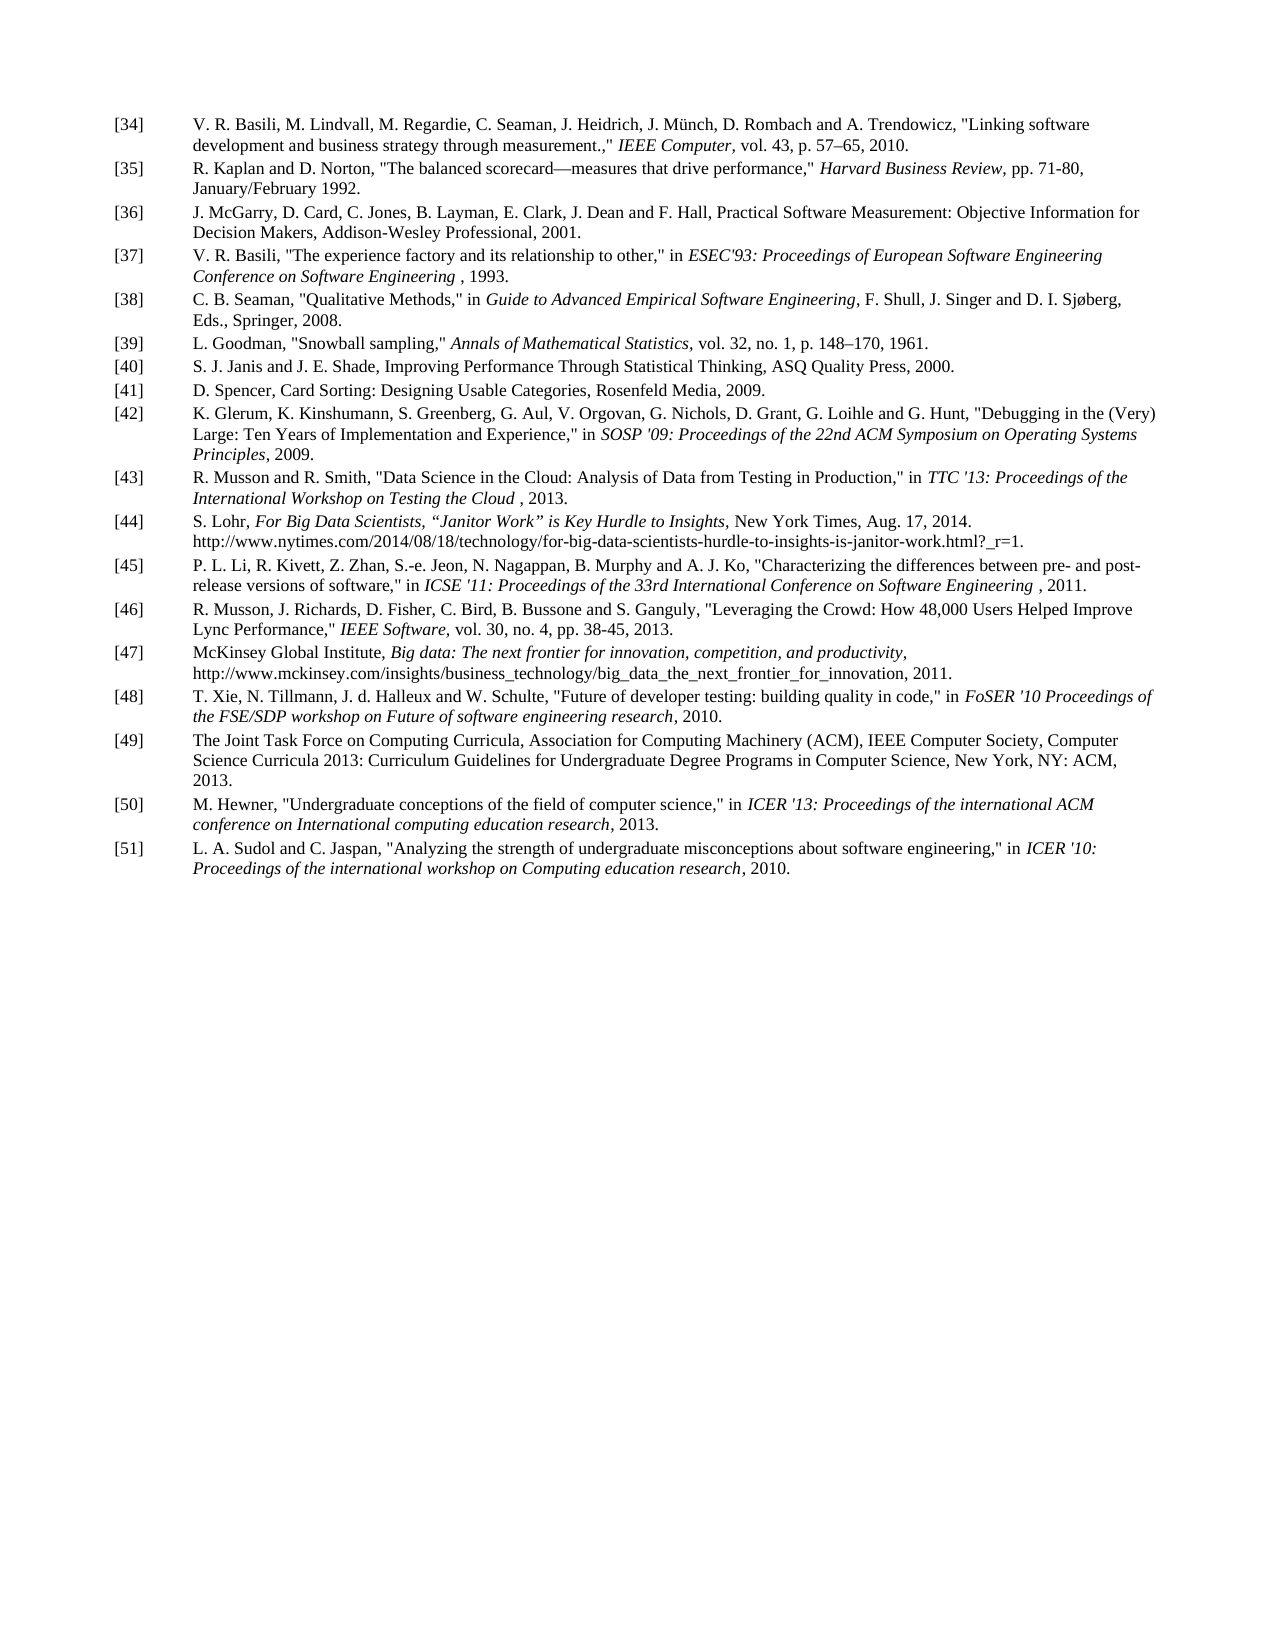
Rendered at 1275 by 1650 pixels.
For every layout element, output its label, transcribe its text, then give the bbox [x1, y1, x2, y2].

table_cell [39] [113, 331, 191, 355]
table_cell V. R. Basili, M. Lindvall, M. Regardie, C. Seaman, J. Heidrich, J. Münch, D. Rombach and A. Trendowicz, "Linking software development and business strategy through measurement.," IEEE Computer, vol. 43, p. 57–65, 2010. [191, 113, 1162, 156]
table_cell [47] [113, 641, 191, 684]
table_cell [48] [113, 684, 191, 728]
table_cell K. Glerum, K. Kinshumann, S. Greenberg, G. Aul, V. Orgovan, G. Nichols, D. Grant, G. Loihle and G. Hunt, "Debugging in the (Very) Large: Ten Years of Implementation and Experience," in SOSP '09: Proceedings of the 22nd ACM Symposium on Operating Systems Principles, 2009. [191, 402, 1162, 466]
table_cell [51] [113, 836, 191, 880]
table_cell [45] [113, 553, 191, 597]
table_cell L. A. Sudol and C. Jaspan, "Analyzing the strength of undergraduate misconceptions about software engineering," in ICER '10: Proceedings of the international workshop on Computing education research, 2010. [191, 836, 1162, 880]
table_cell C. B. Seaman, "Qualitative Methods," in Guide to Advanced Empirical Software Engineering, F. Shull, J. Singer and D. I. Sjøberg, Eds., Springer, 2008. [191, 288, 1162, 331]
table_cell [38] [113, 288, 191, 331]
table_cell R. Kaplan and D. Norton, "The balanced scorecard—measures that drive performance," Harvard Business Review, pp. 71-80, January/February 1992. [191, 156, 1162, 200]
table_cell The Joint Task Force on Computing Curricula, Association for Computing Machinery (ACM), IEEE Computer Society, Computer Science Curricula 2013: Curriculum Guidelines for Undergraduate Degree Programs in Computer Science, New York, NY: ACM, 2013. [191, 728, 1162, 792]
table_cell V. R. Basili, "The experience factory and its relationship to other," in ESEC'93: Proceedings of European Software Engineering Conference on Software Engineering , 1993. [191, 244, 1162, 287]
table_cell R. Musson, J. Richards, D. Fisher, C. Bird, B. Bussone and S. Ganguly, "Leveraging the Crowd: How 48,000 Users Helped Improve Lync Performance," IEEE Software, vol. 30, no. 4, pp. 38-45, 2013. [191, 597, 1162, 641]
table_cell [49] [113, 728, 191, 792]
table_cell S. J. Janis and J. E. Shade, Improving Performance Through Statistical Thinking, ASQ Quality Press, 2000. [191, 355, 1162, 378]
table_cell [41] [113, 378, 191, 402]
table_cell S. Lohr, For Big Data Scientists, “Janitor Work” is Key Hurdle to Insights, New York Times, Aug. 17, 2014. http://www.nytimes.com/2014/08/18/technology/for-big-data-scientists-hurdle-to-insights-is-janitor-work.html?_r=1. [191, 509, 1162, 553]
table_cell McKinsey Global Institute, Big data: The next frontier for innovation, competition, and productivity, http://www.mckinsey.com/insights/business_technology/big_data_the_next_frontier_for_innovation, 2011. [191, 641, 1162, 684]
table_cell [35] [113, 156, 191, 200]
table_cell L. Goodman, "Snowball sampling," Annals of Mathematical Statistics, vol. 32, no. 1, p. 148–170, 1961. [191, 331, 1162, 355]
table_cell [40] [113, 355, 191, 378]
table_cell [44] [113, 509, 191, 553]
table_cell [36] [113, 200, 191, 244]
table_cell [37] [113, 244, 191, 287]
table_cell T. Xie, N. Tillmann, J. d. Halleux and W. Schulte, "Future of developer testing: building quality in code," in FoSER '10 Proceedings of the FSE/SDP workshop on Future of software engineering research, 2010. [191, 684, 1162, 728]
table_cell [50] [113, 792, 191, 836]
table_cell [46] [113, 597, 191, 641]
table_cell [34] [113, 113, 191, 156]
table_cell P. L. Li, R. Kivett, Z. Zhan, S.-e. Jeon, N. Nagappan, B. Murphy and A. J. Ko, "Characterizing the differences between pre- and post- release versions of software," in ICSE '11: Proceedings of the 33rd International Conference on Software Engineering , 2011. [191, 553, 1162, 597]
table_cell M. Hewner, "Undergraduate conceptions of the field of computer science," in ICER '13: Proceedings of the international ACM conference on International computing education research, 2013. [191, 792, 1162, 836]
table_cell D. Spencer, Card Sorting: Designing Usable Categories, Rosenfeld Media, 2009. [191, 378, 1162, 402]
table_cell J. McGarry, D. Card, C. Jones, B. Layman, E. Clark, J. Dean and F. Hall, Practical Software Measurement: Objective Information for Decision Makers, Addison-Wesley Professional, 2001. [191, 200, 1162, 244]
table_cell R. Musson and R. Smith, "Data Science in the Cloud: Analysis of Data from Testing in Production," in TTC '13: Proceedings of the International Workshop on Testing the Cloud , 2013. [191, 466, 1162, 509]
table_cell [42] [113, 402, 191, 466]
table_cell [43] [113, 466, 191, 509]
